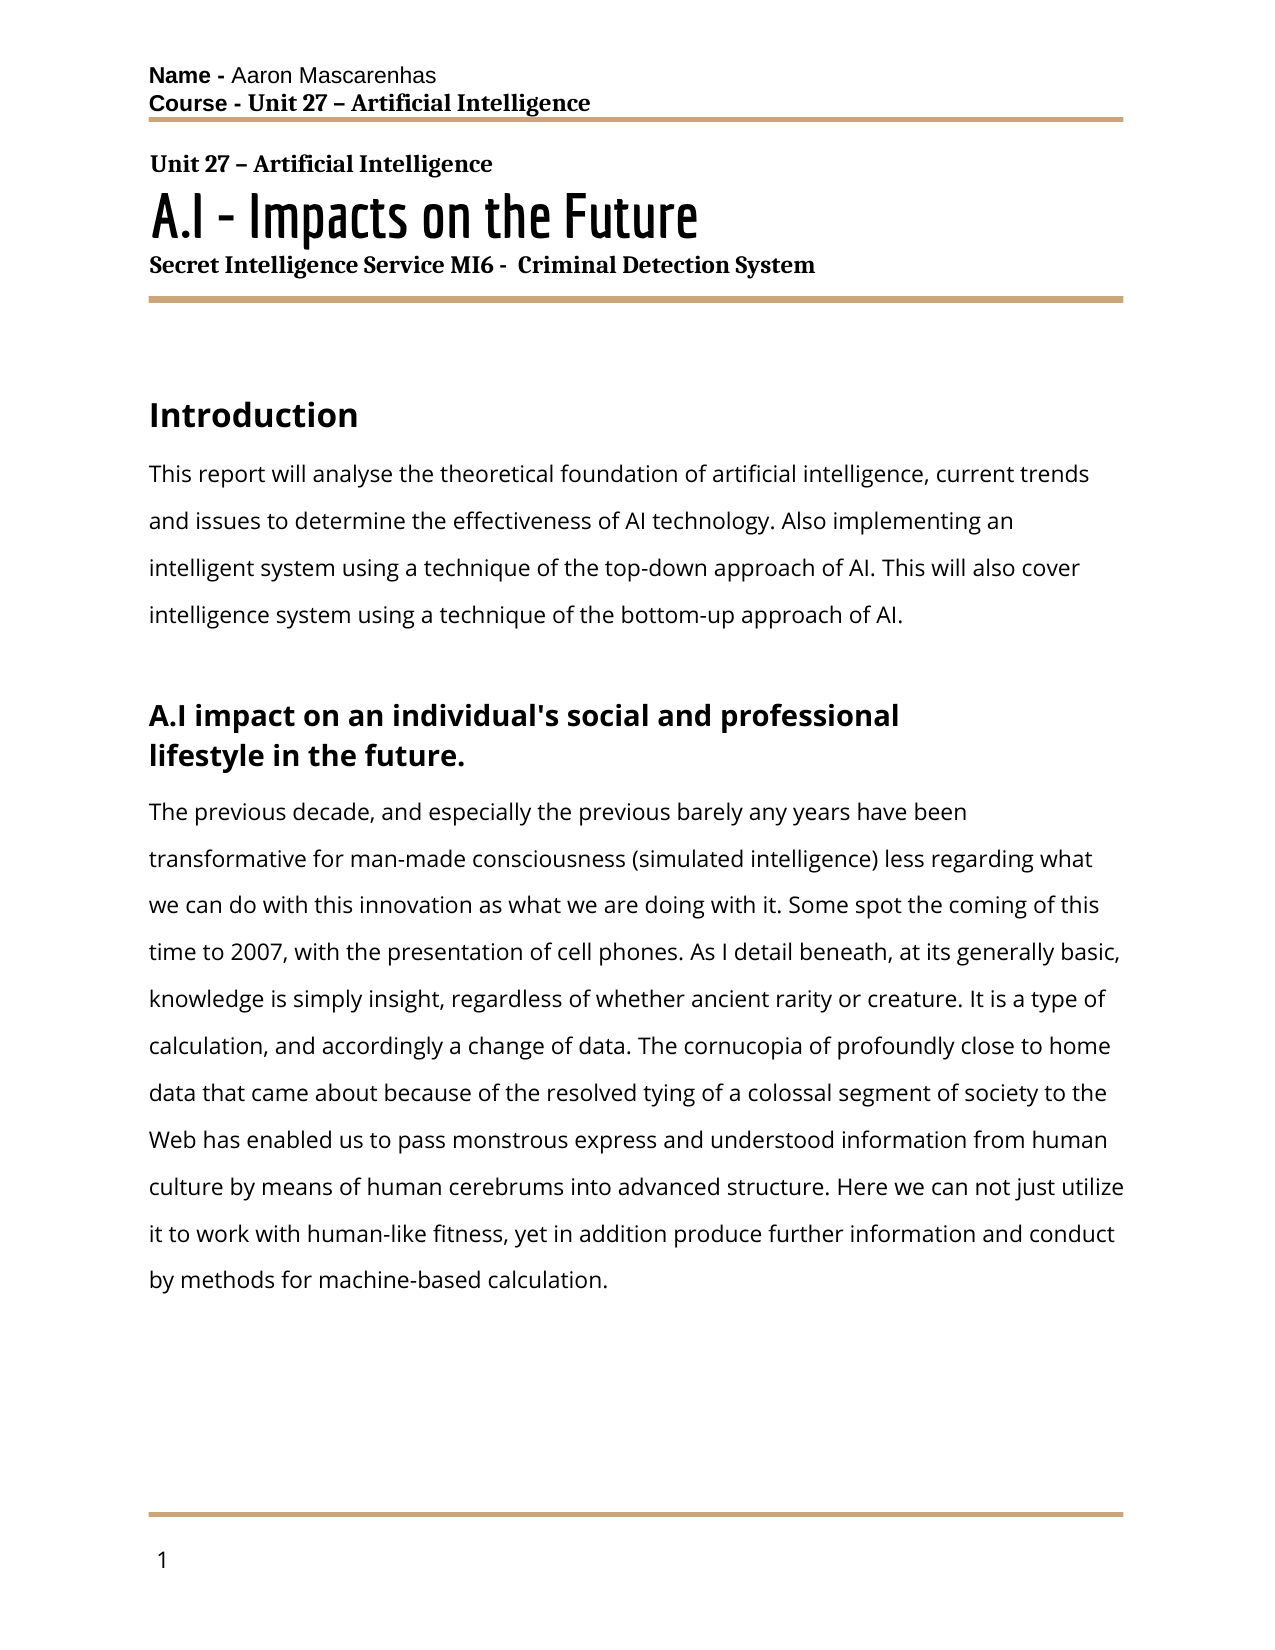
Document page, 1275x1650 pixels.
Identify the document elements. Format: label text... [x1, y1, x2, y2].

subtitle Introduction [148, 392, 1125, 437]
text This report will analyse the theoretical foundation of artificial intelligence, current trends and issues to determine the effectiveness of AI technology. Also implementing an intelligent system using a technique of the top-down approach of AI. This will also cover intelligence system using a technique of the bottom-up approach of AI. [148, 458, 1125, 630]
picture [148, 117, 1124, 122]
title A.I - Impacts on the Future [150, 179, 1125, 251]
text Unit 27 – Artificial Intelligence [150, 150, 1125, 179]
subtitle A.I impact on an individual's social and professional lifestyle in the future. [148, 696, 939, 775]
picture [148, 296, 1124, 303]
text The previous decade, and especially the previous barely any years have been transformative for man-made consciousness (simulated intelligence) less regarding what we can do with this innovation as what we are doing with it. Some spot the coming of this time to 2007, with the presentation of cell phones. As I detail beneath, at its generally basic, knowledge is simply insight, regardless of whether ancient rarity or creature. It is a type of calculation, and accordingly a change of data. The cornucopia of profoundly close to home data that came about because of the resolved tying of a colossal segment of society to the Web has enabled us to pass monstrous express and understood information from human culture by means of human cerebrums into advanced structure. Here we can not just utilize it to work with human-like fitness, yet in addition produce further information and conduct by methods for machine-based calculation. [148, 796, 1125, 1296]
picture [148, 1512, 1124, 1517]
text Secret Intelligence Service MI6 - Criminal Detection System [150, 251, 1125, 279]
